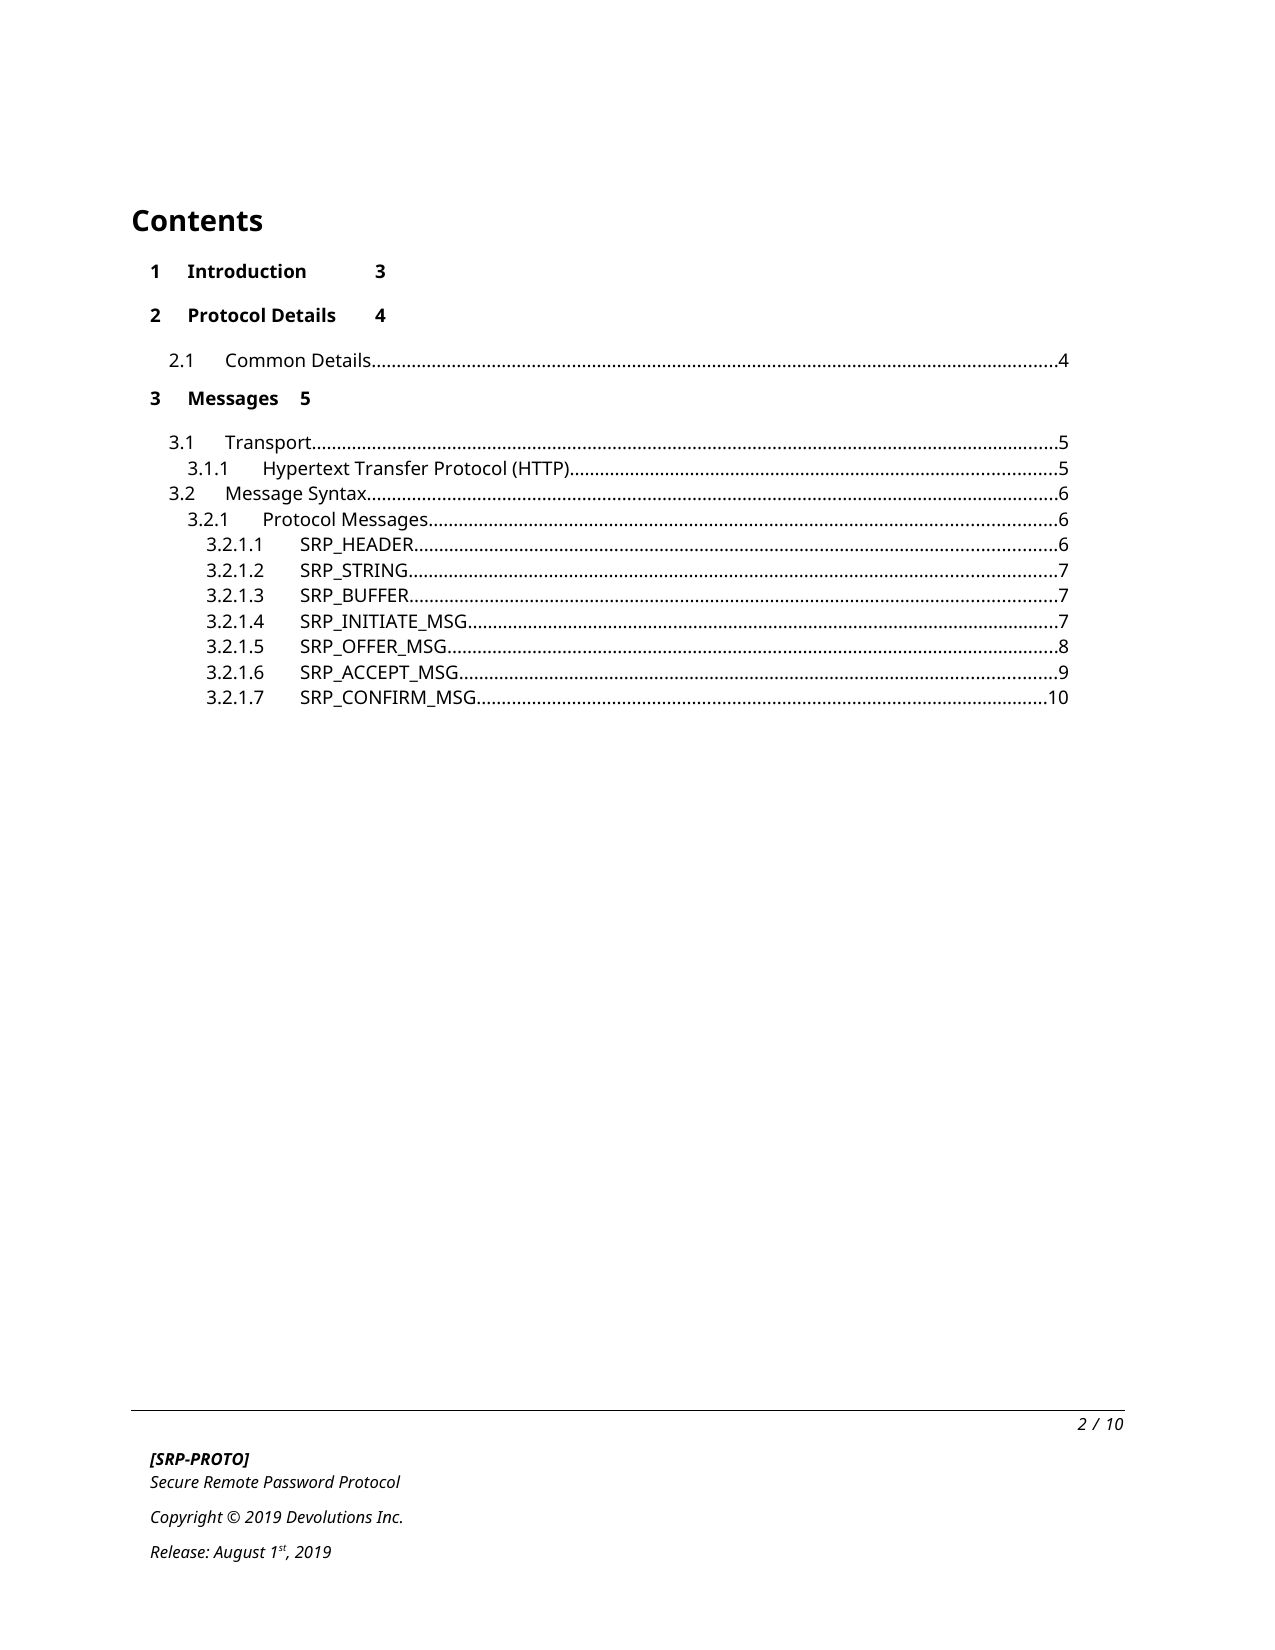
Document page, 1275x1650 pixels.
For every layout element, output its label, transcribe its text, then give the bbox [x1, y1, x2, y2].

text 3.2.1.1 SRP_HEADER 6 [206, 531, 1078, 557]
text 3.1 Transport 5 [169, 429, 1078, 455]
title Contents [131, 200, 1125, 240]
text 3.2.1.2 SRP_STRING 7 [206, 557, 1078, 582]
text 3.2.1.7 SRP_CONFIRM_MSG 10 [206, 684, 1078, 710]
text 3.2.1.5 SRP_OFFER_MSG 8 [206, 633, 1078, 659]
text 3.1.1 Hypertext Transfer Protocol (HTTP) 5 [187, 455, 1078, 480]
text 3.2 Message Syntax 6 [169, 480, 1078, 506]
text 3.2.1.6 SRP_ACCEPT_MSG 9 [206, 659, 1078, 684]
text 3.2.1 Protocol Messages 6 [187, 506, 1078, 531]
text 3.2.1.3 SRP_BUFFER 7 [206, 582, 1078, 608]
text 1 Introduction 3 [150, 258, 1125, 284]
text 2.1 Common Details 4 [169, 347, 1078, 372]
text 3 Messages 5 [150, 385, 1125, 411]
text 2 Protocol Details 4 [150, 303, 1125, 328]
text 3.2.1.4 SRP_INITIATE_MSG 7 [206, 608, 1078, 633]
